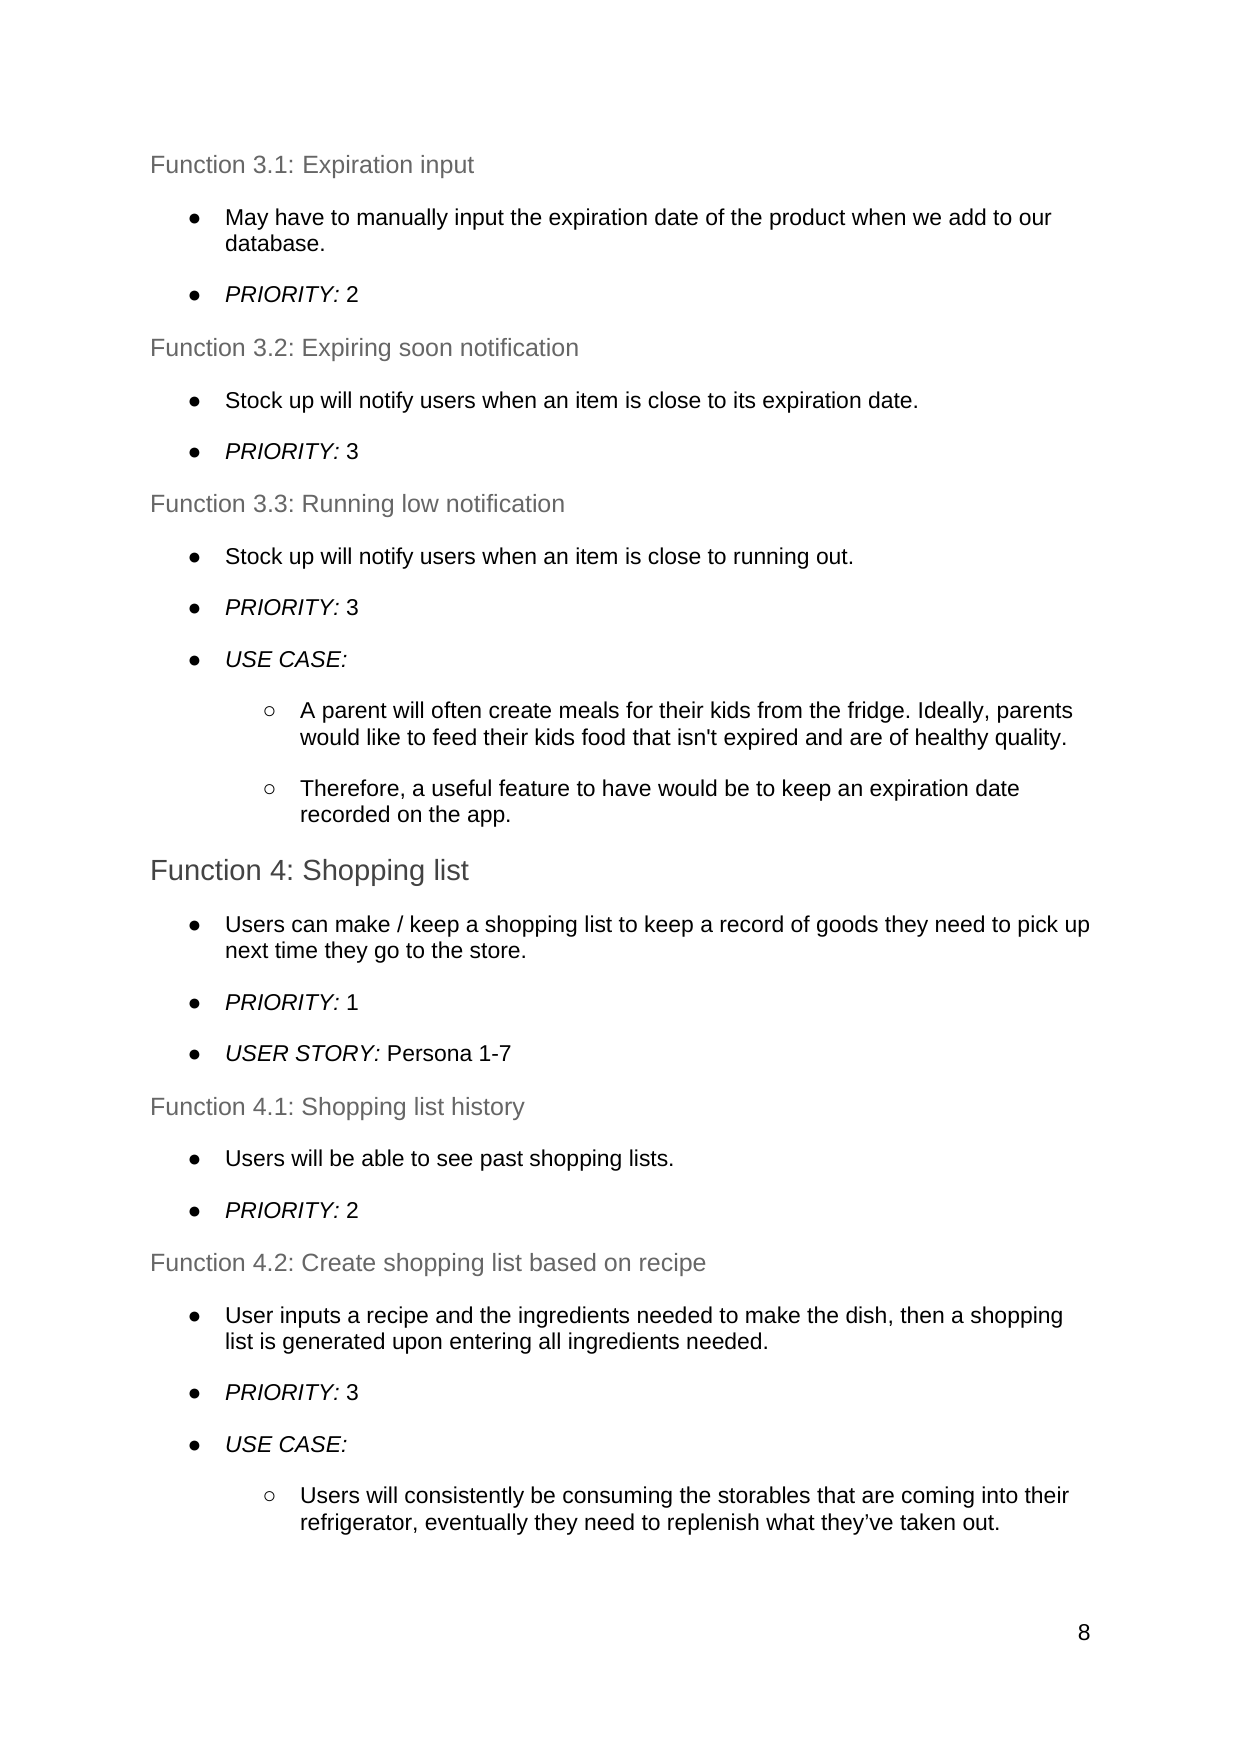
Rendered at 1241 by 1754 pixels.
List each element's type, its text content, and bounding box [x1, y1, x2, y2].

list Stock up will notify users when an item is close to its expiration date. [187, 387, 1090, 413]
list Users will consistently be consuming the storables that are coming into their refrigerator, eventually they need to replenish what they’ve taken out. [262, 1482, 1090, 1535]
list Users can make / keep a shopping list to keep a record of goods they need to pick up next time they go to the store. [187, 911, 1090, 964]
subtitle Function 4: Shopping list [150, 852, 1090, 886]
subtitle Function 3.1: Expiration input [150, 150, 1090, 179]
list User inputs a recipe and the ingredients needed to make the dish, then a shopping list is generated upon entering all ingredients needed. [187, 1302, 1090, 1354]
list Therefore, a useful feature to have would be to keep an expiration date recorded on the app. [262, 775, 1090, 827]
list USER STORY: Persona 1-7 [187, 1040, 1090, 1066]
list PRIORITY: 3 [187, 594, 1090, 621]
list Stock up will notify users when an item is close to running out. [187, 543, 1090, 569]
list PRIORITY: 1 [187, 989, 1090, 1015]
list May have to manually input the expiration date of the product when we add to our database. [187, 204, 1090, 256]
subtitle Function 3.3: Running low notification [150, 489, 1090, 518]
subtitle Function 4.1: Shopping list history [150, 1091, 1090, 1120]
list PRIORITY: 2 [187, 281, 1090, 308]
list PRIORITY: 3 [187, 438, 1090, 464]
list PRIORITY: 2 [187, 1197, 1090, 1223]
list PRIORITY: 3 [187, 1379, 1090, 1406]
list A parent will often create meals for their kids from the fridge. Ideally, parents would like to feed their kids food that isn't expired and are of healthy quality. [262, 697, 1090, 750]
subtitle Function 3.2: Expiring soon notification [150, 333, 1090, 362]
subtitle Function 4.2: Create shopping list based on recipe [150, 1248, 1090, 1277]
list USE CASE: [187, 646, 1090, 672]
list USE CASE: [187, 1431, 1090, 1457]
list Users will be able to see past shopping lists. [187, 1145, 1090, 1172]
